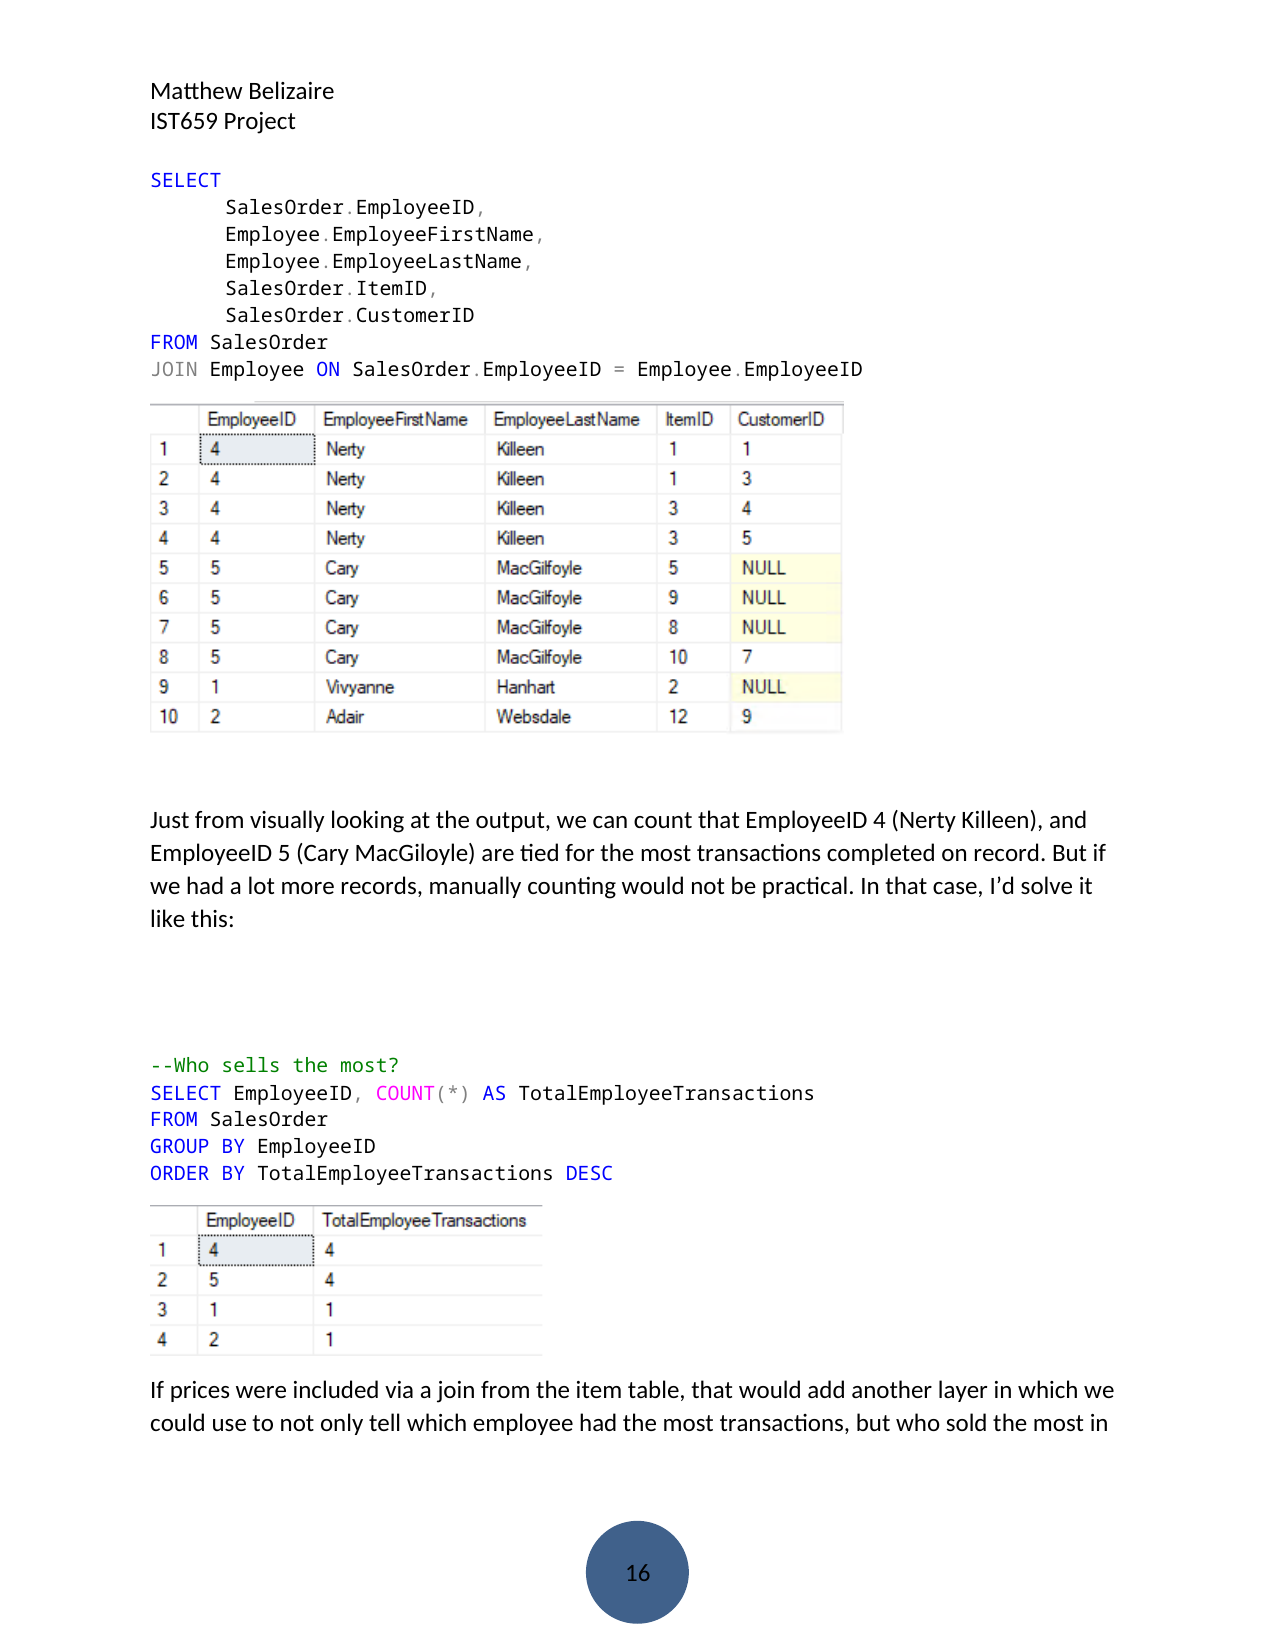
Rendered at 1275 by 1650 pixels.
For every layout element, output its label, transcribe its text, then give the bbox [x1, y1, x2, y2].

text Just from visually looking at the output, we can count that EmployeeID 4 (Nerty Killeen), and EmployeeID 5 (Cary MacGiloyle) are tied for the most transactions completed on record. But if we had a lot more records, manually counting would not be practical. In that case, I’d solve it like this: [150, 804, 1125, 933]
text ORDER BY TotalEmployeeTransactions DESC [150, 1160, 1125, 1187]
text JOIN Employee ON SalesOrder.EmployeeID = Employee.EmployeeID [150, 355, 1125, 382]
text Employee.EmployeeLastName, [150, 247, 1125, 274]
picture [150, 1205, 543, 1356]
text SalesOrder.ItemID, [150, 274, 1125, 301]
text SalesOrder.CustomerID [150, 301, 1125, 328]
text SalesOrder.EmployeeID, [150, 193, 1125, 221]
text FROM SalesOrder [150, 328, 1125, 355]
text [150, 1374, 1125, 1438]
picture [150, 401, 844, 736]
text GROUP BY EmployeeID [150, 1133, 1125, 1160]
text --Who sells the most? [150, 1052, 1125, 1079]
text FROM SalesOrder [150, 1106, 1125, 1133]
text SELECT EmployeeID, COUNT(*) AS TotalEmployeeTransactions [150, 1079, 1125, 1106]
text SELECT [150, 167, 1125, 193]
text Employee.EmployeeFirstName, [150, 221, 1125, 247]
